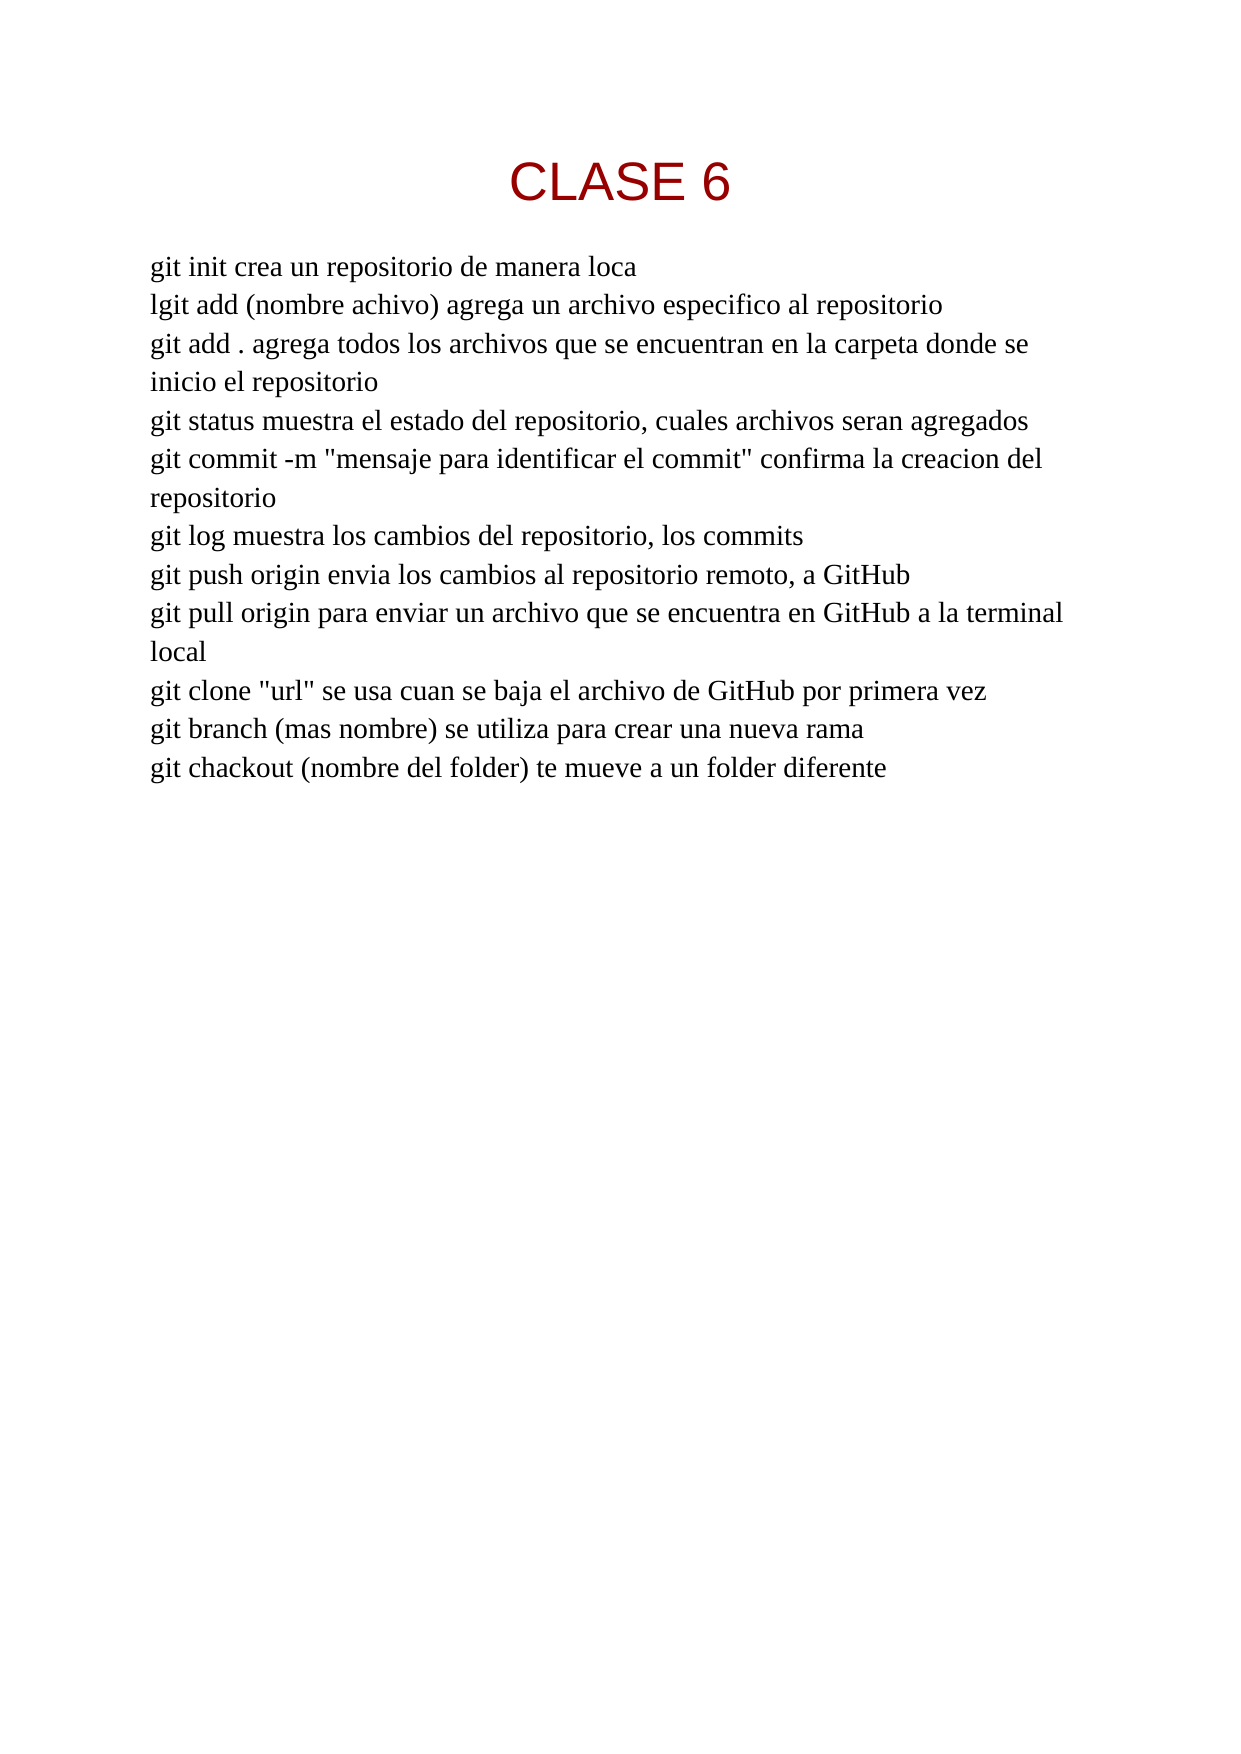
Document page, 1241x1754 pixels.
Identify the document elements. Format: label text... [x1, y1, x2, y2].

text git status muestra el estado del repositorio, cuales archivos seran agregados [150, 403, 1090, 436]
text git add . agrega todos los archivos que se encuentran en la carpeta donde se inicio el repositorio [150, 326, 1090, 398]
text git pull origin para enviar un archivo que se encuentra en GitHub a la terminal local [150, 596, 1090, 668]
title CLASE 6 [150, 150, 1090, 212]
text git commit -m "mensaje para identificar el commit" confirma la creacion del repositorio [150, 441, 1090, 513]
text git branch (mas nombre) se utiliza para crear una nueva rama [150, 711, 1090, 745]
text git log muestra los cambios del repositorio, los commits [150, 518, 1090, 552]
text git chackout (nombre del folder) te mueve a un folder diferente [150, 750, 1090, 783]
text git push origin envia los cambios al repositorio remoto, a GitHub [150, 557, 1090, 591]
text git clone "url" se usa cuan se baja el archivo de GitHub por primera vez [150, 673, 1090, 706]
text lgit add (nombre achivo) agrega un archivo especifico al repositorio [150, 287, 1090, 321]
text git init crea un repositorio de manera loca [150, 249, 1090, 282]
